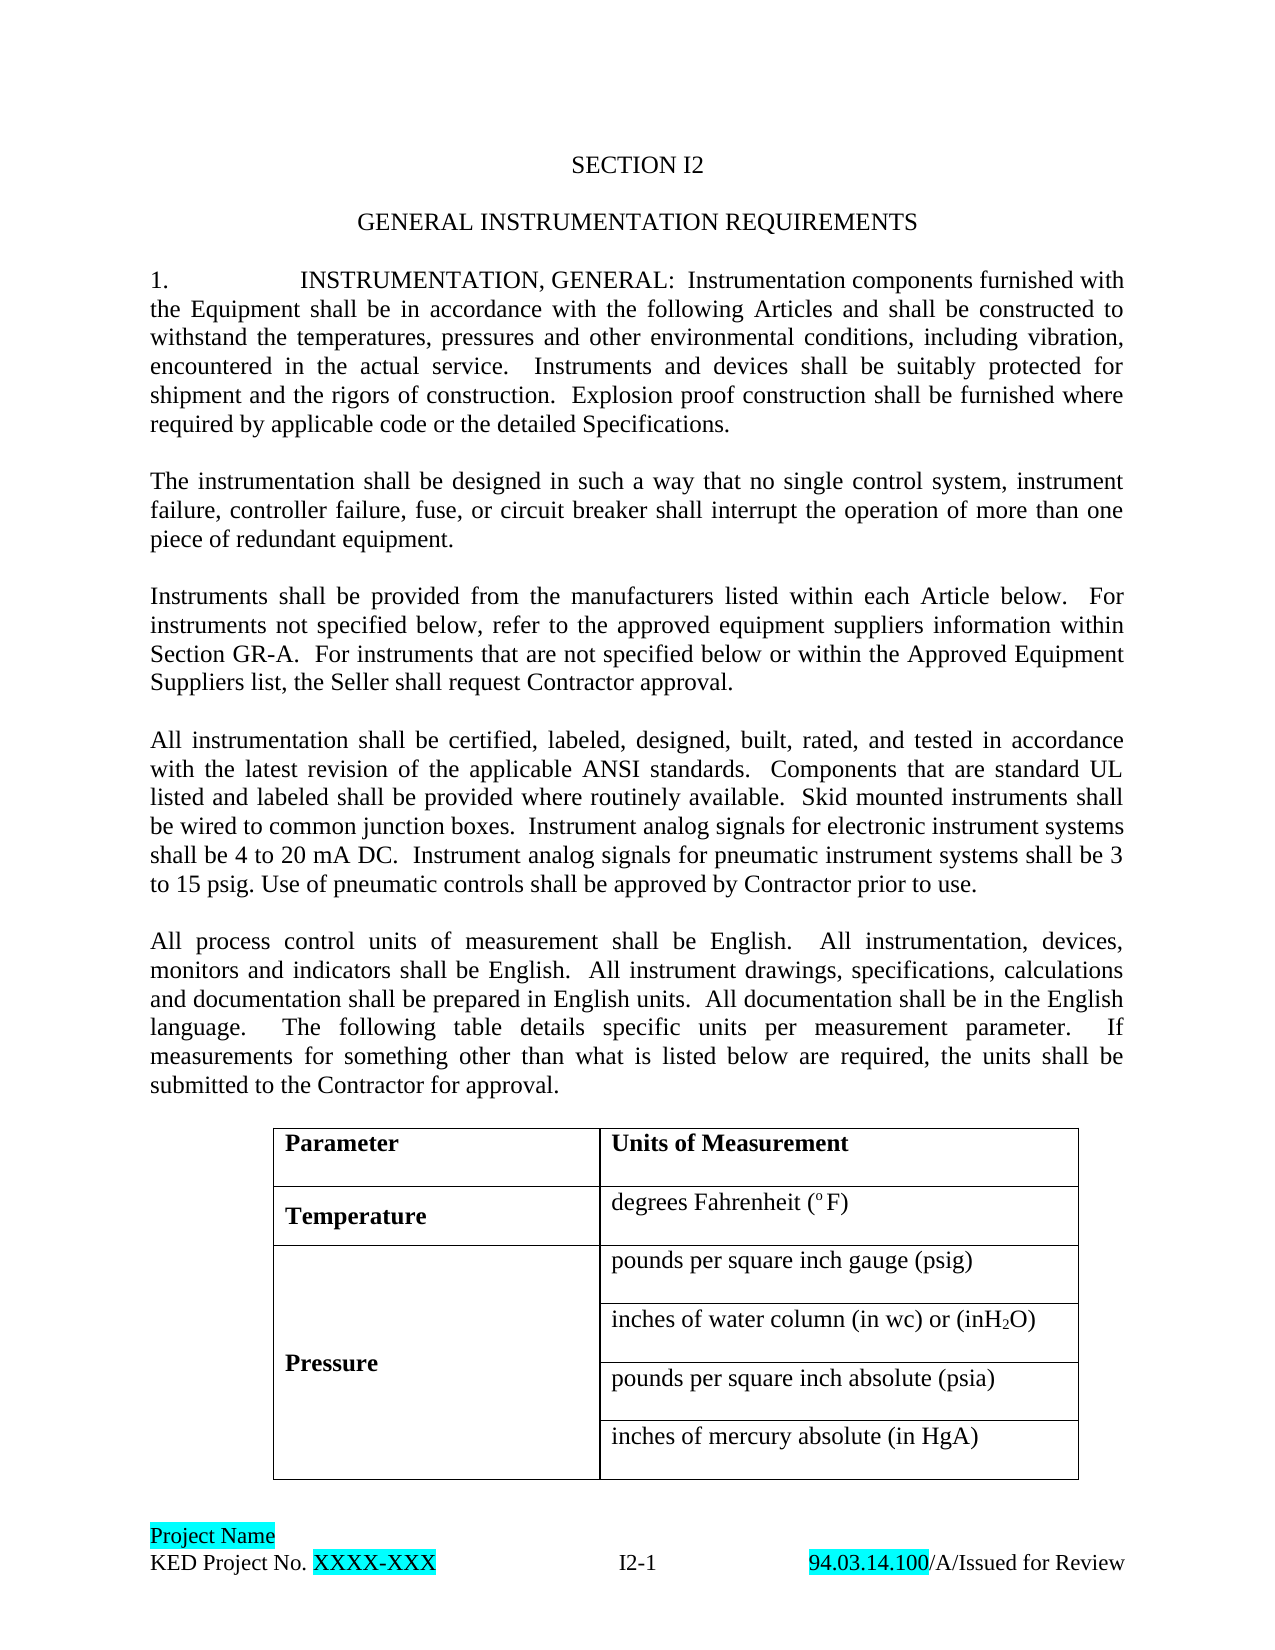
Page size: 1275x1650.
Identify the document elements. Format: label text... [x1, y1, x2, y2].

table_cell pounds per square inch absolute (psia) [601, 1363, 1078, 1420]
table_header Units of Measurement [601, 1129, 1078, 1186]
table_cell pounds per square inch gauge (psig) [601, 1246, 1078, 1303]
text All instrumentation shall be certified, labeled, designed, built, rated, and tested in accordance with the latest revision of the applicable ANSI standards. Components that are standard UL listed and labeled shall be provided where routinely available. Skid mounted instruments shall be wired to common junction boxes. Instrument analog signals for electronic instrument systems shall be 4 to 20 mA DC. Instrument analog signals for pneumatic instrument systems shall be 3 to 15 psig. Use of pneumatic controls shall be approved by Contractor prior to use. [150, 725, 1125, 897]
list The instrumentation shall be designed in such a way that no single control system, instrument failure, controller failure, fuse, or circuit breaker shall interrupt the operation of more than one piece of redundant equipment. [150, 466, 1125, 552]
table_cell inches of water column (in wc) or (inH2O) [601, 1304, 1078, 1362]
table_header Parameter [274, 1129, 599, 1186]
table_cell Temperature [274, 1187, 599, 1244]
text SECTION I2 [150, 150, 1125, 179]
list INSTRUMENTATION, GENERAL: Instrumentation components furnished with the Equipment shall be in accordance with the following Articles and shall be constructed to withstand the temperatures, pressures and other environmental conditions, including vibration, encountered in the actual service. Instruments and devices shall be suitably protected for shipment and the rigors of construction. Explosion proof construction shall be furnished where required by applicable code or the detailed Specifications. [150, 265, 1125, 437]
table_cell Pressure [274, 1246, 599, 1479]
list Instruments shall be provided from the manufacturers listed within each Article below. For instruments not specified below, refer to the approved equipment suppliers information within Section GR-A. For instruments that are not specified below or within the Approved Equipment Suppliers list, the Seller shall request Contractor approval. [150, 581, 1125, 696]
text GENERAL INSTRUMENTATION REQUIREMENTS [150, 207, 1125, 236]
table_cell degrees Fahrenheit (o F) [601, 1187, 1078, 1244]
table_cell inches of mercury absolute (in HgA) [601, 1421, 1078, 1479]
text All process control units of measurement shall be English. All instrumentation, devices, monitors and indicators shall be English. All instrument drawings, specifications, calculations and documentation shall be prepared in English units. All documentation shall be in the English language. The following table details specific units per measurement parameter. If measurements for something other than what is listed below are required, the units shall be submitted to the Contractor for approval. [150, 926, 1125, 1099]
